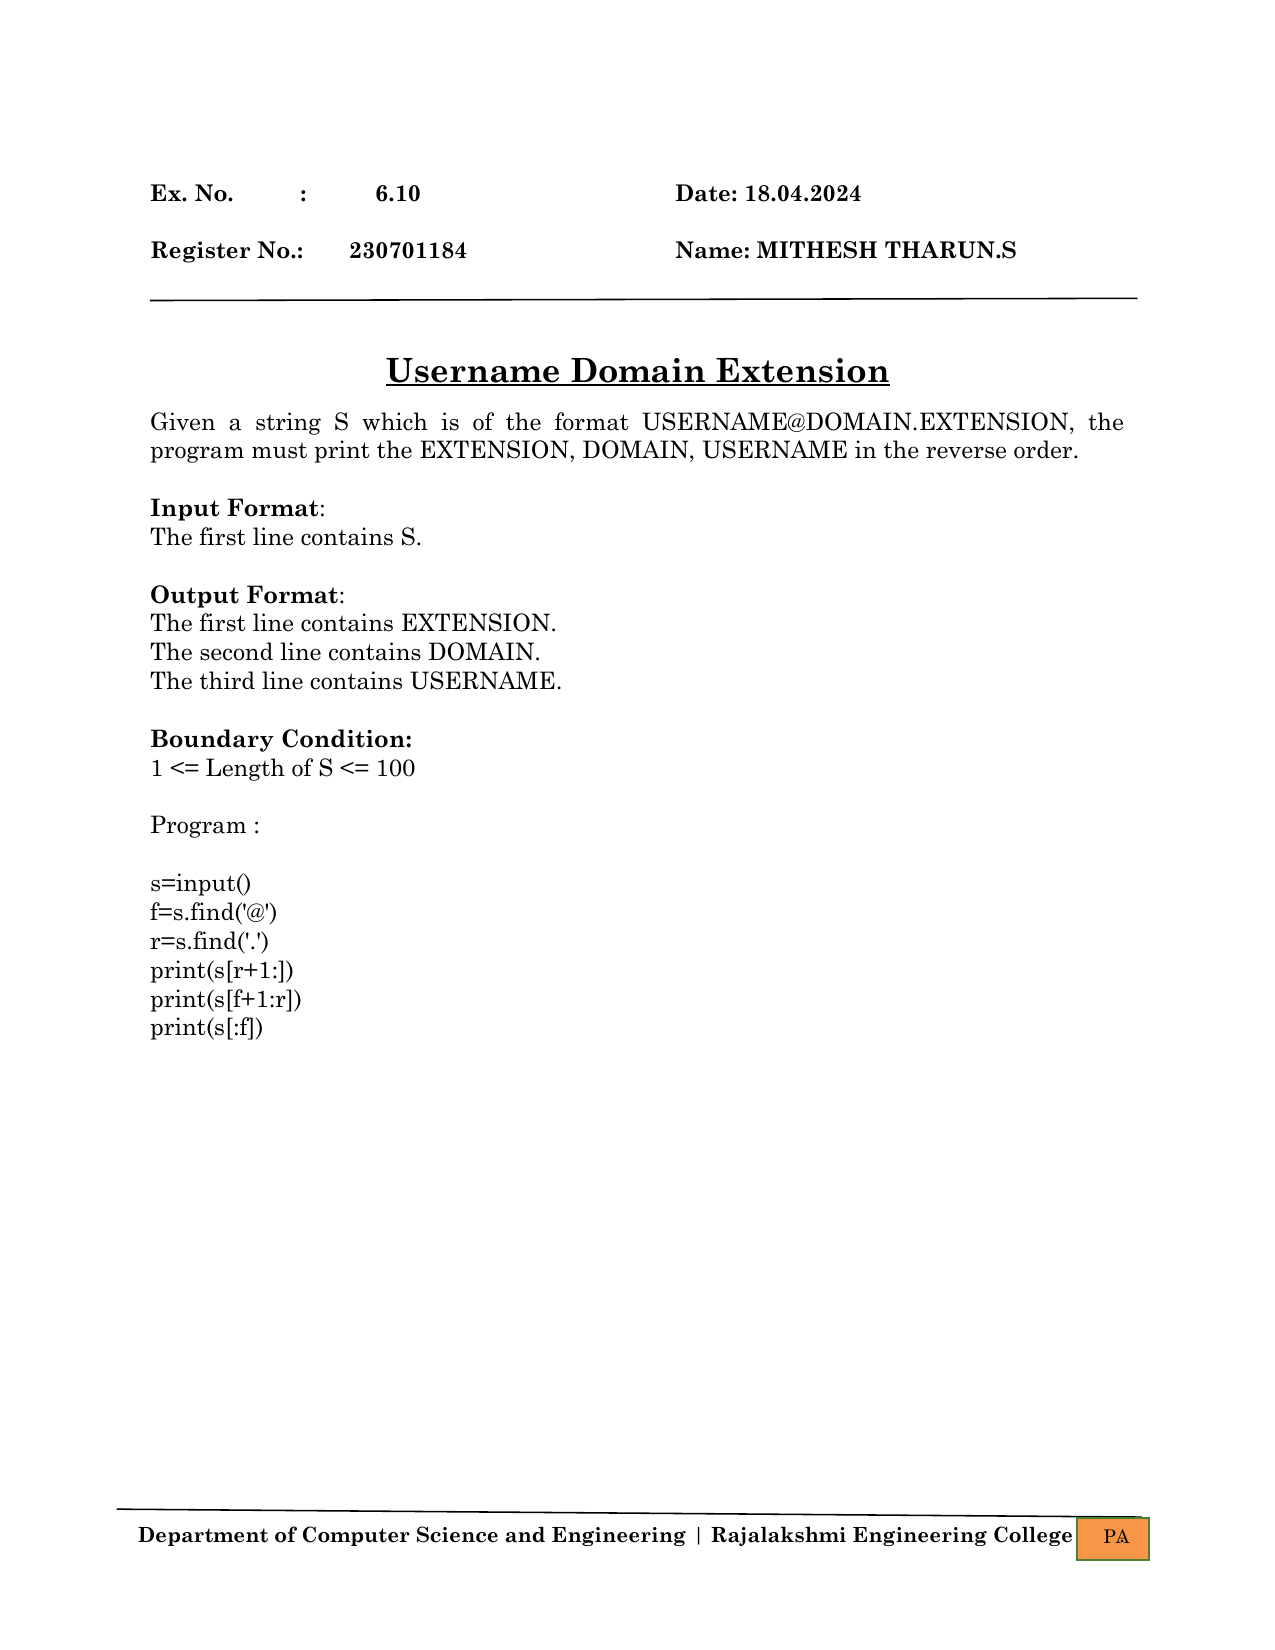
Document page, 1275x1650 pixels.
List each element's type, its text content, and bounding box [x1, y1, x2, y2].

text Input Format: [150, 493, 1125, 522]
text Given a string S which is of the format USERNAME@DOMAIN.EXTENSION, the program must print the EXTENSION, DOMAIN, USERNAME in the reverse order. [150, 406, 1125, 464]
text print(s[r+1:]) [150, 954, 1125, 983]
text The second line contains DOMAIN. [150, 637, 1125, 666]
text 1 <= Length of S <= 100 [150, 752, 1125, 781]
text Boundary Condition: [150, 724, 1125, 752]
text Program : s=input() [150, 810, 1125, 897]
text Username Domain Extension [150, 349, 1125, 389]
text The first line contains EXTENSION. [150, 608, 1125, 637]
text The third line contains USERNAME. [150, 666, 1125, 695]
text r=s.find('.') [150, 926, 1125, 954]
text Ex. No. : 6.10 Date: 18.04.2024 [150, 179, 1125, 207]
text Output Format: [150, 579, 1125, 608]
text print(s[f+1:r]) [150, 983, 1125, 1012]
text Register No.: 230701184 Name: MITHESH THARUN.S [150, 236, 1125, 263]
text f=s.find('@') [150, 897, 1125, 926]
text The first line contains S. [150, 522, 1125, 551]
text print(s[:f]) [150, 1012, 1125, 1041]
